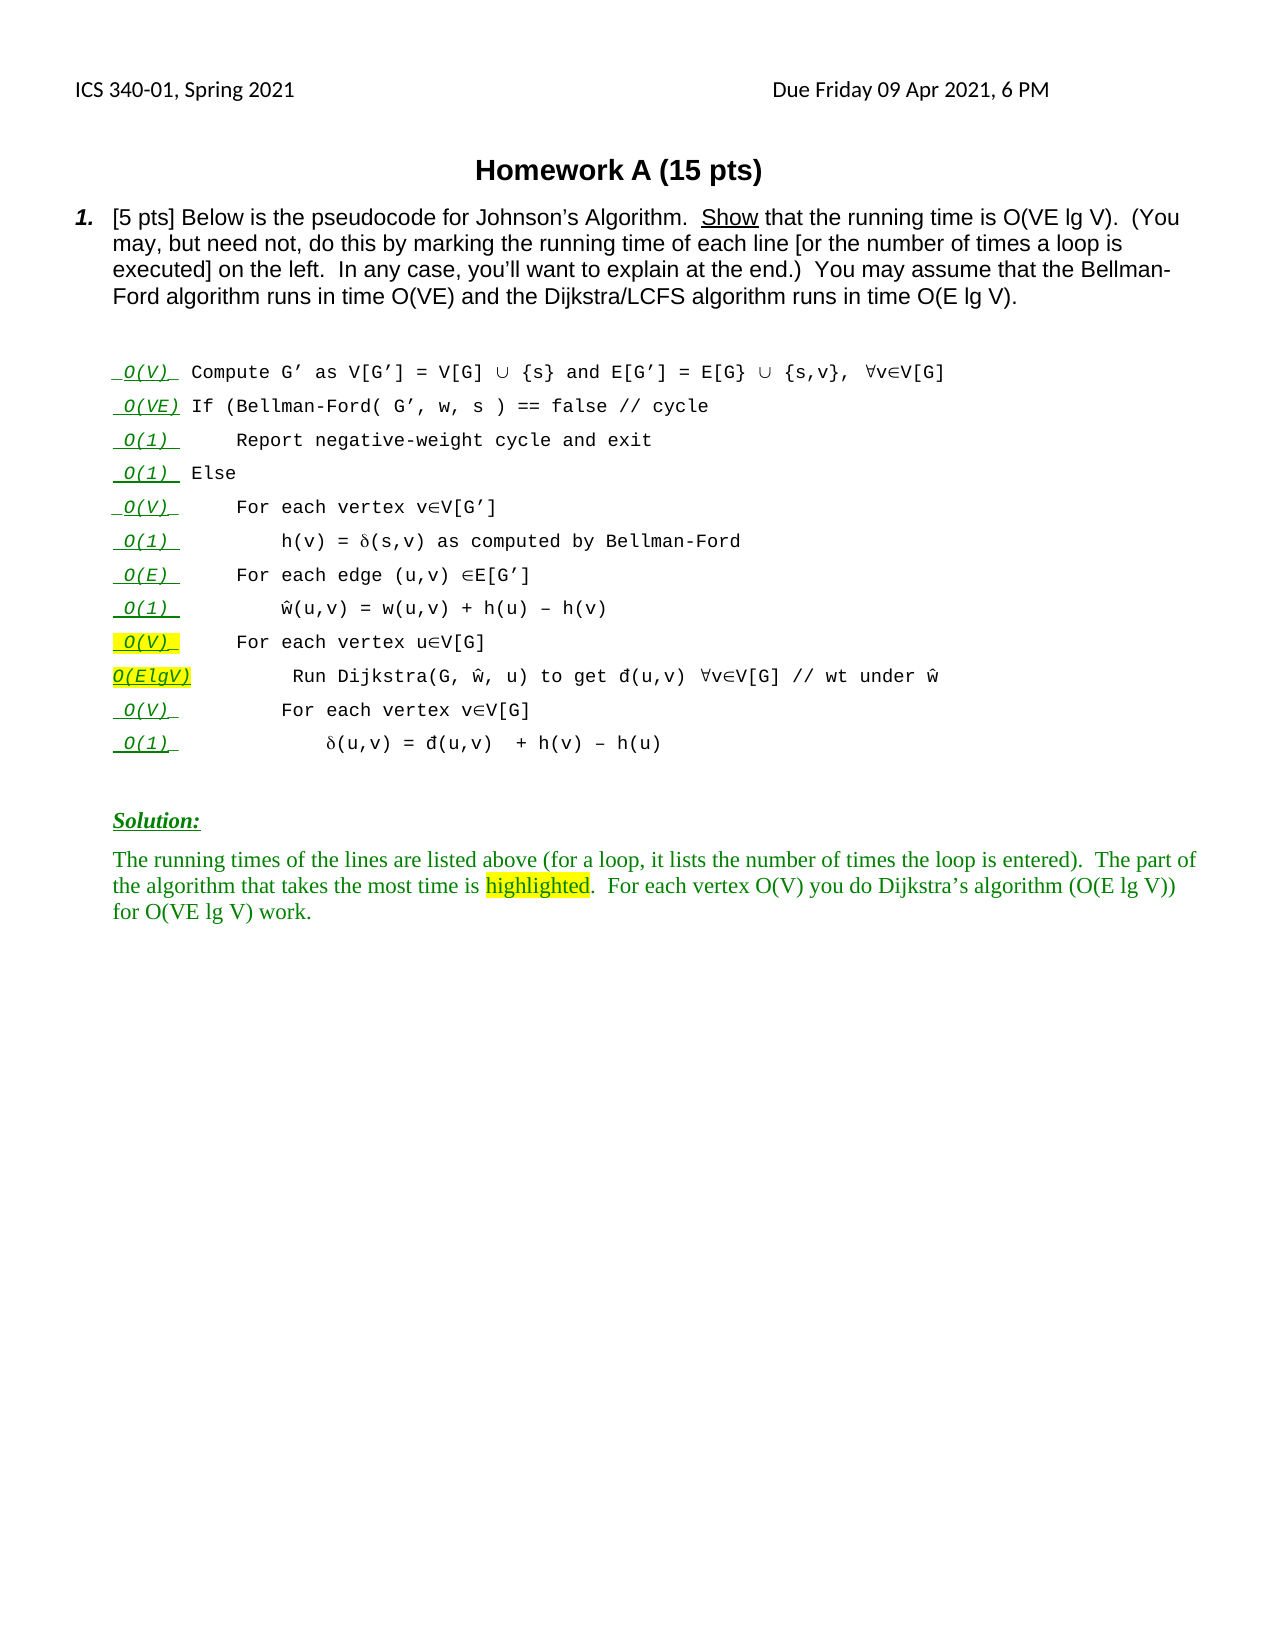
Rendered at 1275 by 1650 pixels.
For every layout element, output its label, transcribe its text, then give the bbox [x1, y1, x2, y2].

text O(V)_ For each vertex vV[G] [112, 700, 1200, 722]
text O(1) Else [112, 464, 1200, 485]
text O(ElgV) Run Dijkstra(G, ŵ, u) to get đ(u,v) vV[G] // wt under ŵ [191, 667, 1200, 688]
text _O(V)_ Compute G’ as V[G’] = V[G] {s} and E[G’] = E[G} {s,v}, vV[G] [112, 363, 1200, 384]
text O(1) Report negative-weight cycle and exit [112, 430, 1200, 452]
text The running times of the lines are listed above (for a loop, it lists the number of times the loop is entered). The part of the algorithm that takes the most time is highlighted. For each vertex O(V) you do Dijkstra’s algorithm (O(E lg V)) for O(VE lg V) work. [112, 846, 1200, 925]
text O(E) For each edge (u,v) E[G’] [112, 565, 1200, 587]
text O(1) ŵ(u,v) = w(u,v) + h(u) – h(v) [112, 599, 1200, 620]
text O(1)_ (u,v) = đ(u,v) + h(v) – h(u) [112, 734, 1200, 755]
text Solution: [112, 807, 1200, 833]
text O(1) h(v) = (s,v) as computed by Bellman-Ford [112, 532, 1200, 553]
text _O(V)_ For each vertex vV[G’] [112, 498, 1200, 519]
list [5 pts] Below is the pseudocode for Johnson’s Algorithm. Show that the running time is O(VE lg V). (You may, but need not, do this by marking the running time of each line [or the number of times a loop is executed] on the left. In any case, you’ll want to explain at the end.) You may assume that the Bellman-Ford algorithm runs in time O(VE) and the Dijkstra/LCFS algorithm runs in time O(E lg V). [75, 204, 1200, 309]
text O(VE) If (Bellman-Ford( G’, w, s ) == false // cycle [112, 397, 1200, 418]
title Homework A (15 pts) [37, 153, 1200, 186]
text O(V)_ For each vertex uV[G] [180, 633, 1200, 654]
